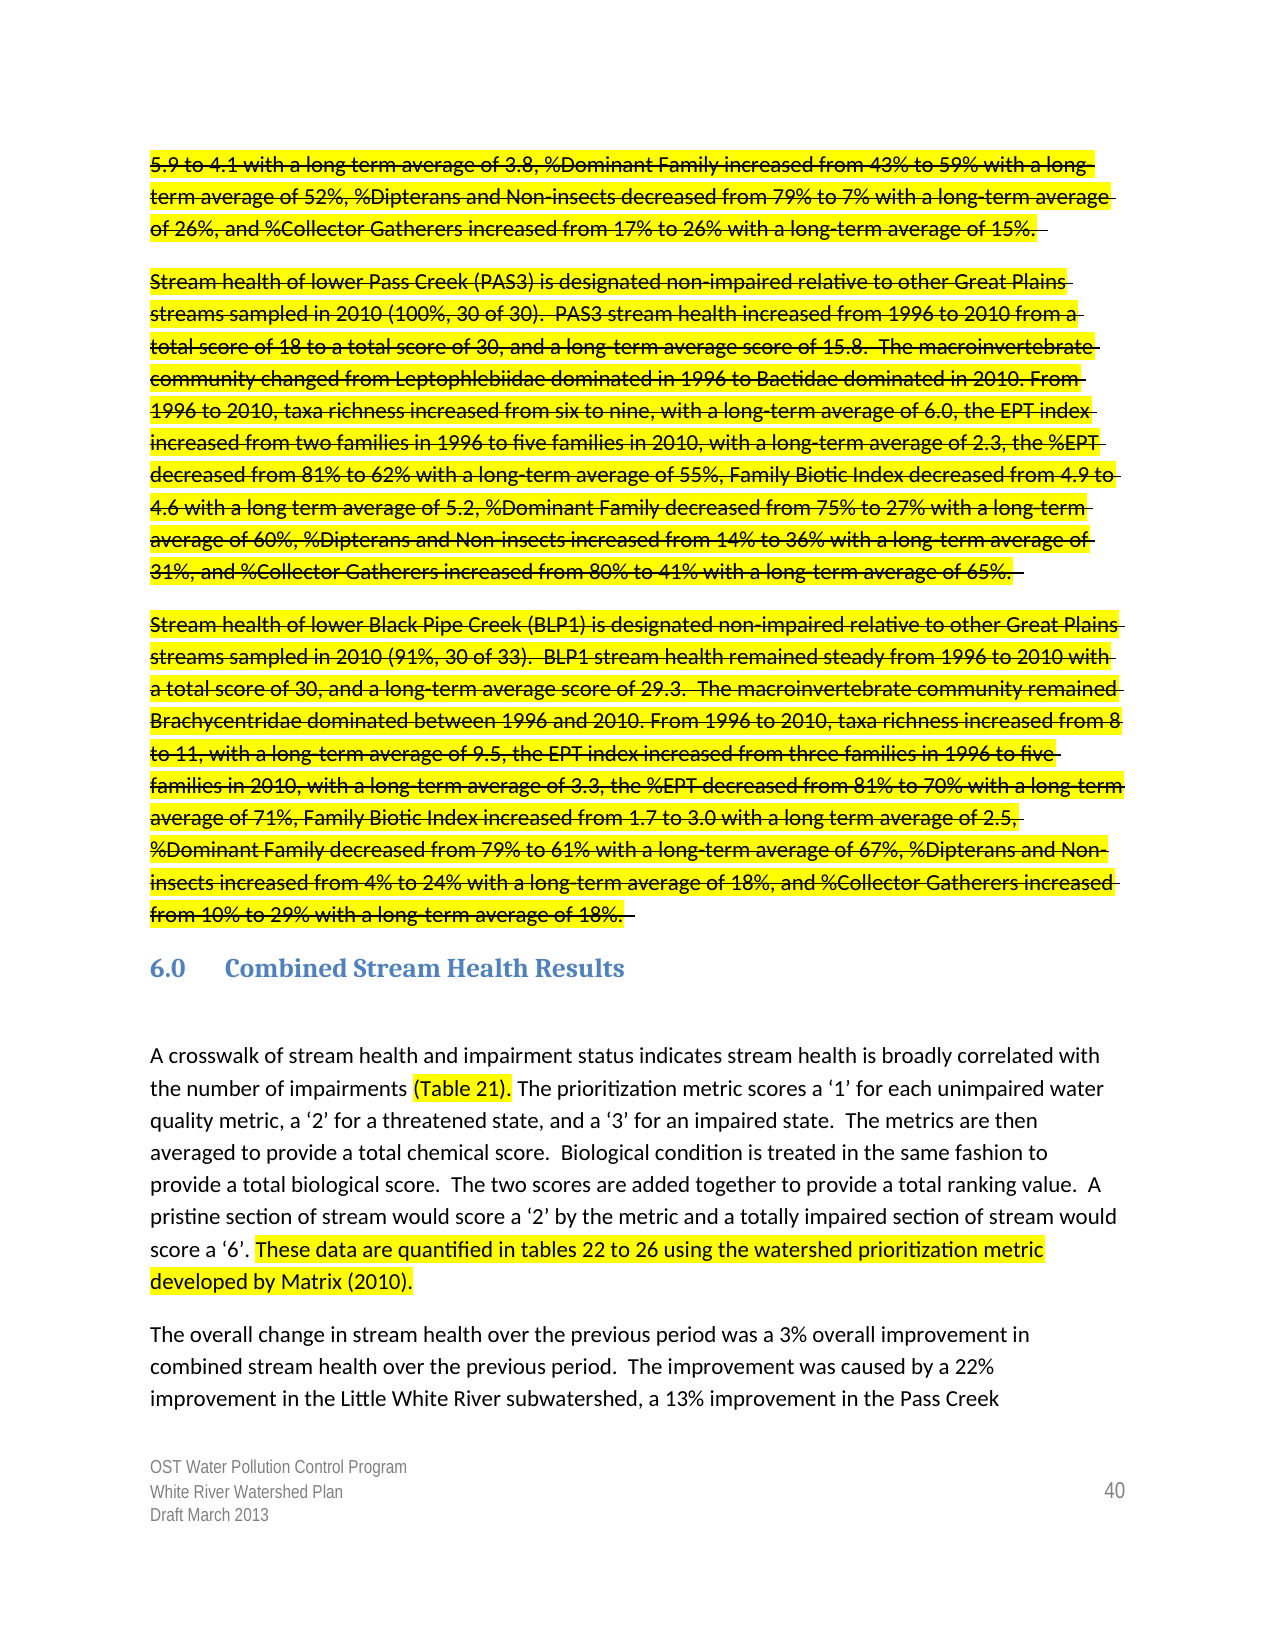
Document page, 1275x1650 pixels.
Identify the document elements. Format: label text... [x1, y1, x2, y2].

subtitle 6.0 Combined Stream Health Results [150, 953, 1125, 984]
text Stream health of lower Pass Creek (PAS3) is designated non-impaired relative to other Great Plains streams sampled in 2010 (100%, 30 of 30). PAS3 stream health increased from 1996 to 2010 from a total score of 18 to a total score of 30, and a long-term average score of 15.8. The macroinvertebrate community changed from Leptophlebiidae dominated in 1996 to Baetidae dominated in 2010. From 1996 to 2010, taxa richness increased from six to nine, with a long-term average of 6.0, the EPT index increased from two families in 1996 to five families in 2010, with a long-term average of 2.3, the %EPT decreased from 81% to 62% with a long-term average of 55%, Family Biotic Index decreased from 4.9 to 4.6 with a long term average of 5.2, %Dominant Family decreased from 75% to 27% with a long-term average of 60%, %Dipterans and Non-insects increased from 14% to 36% with a long-term average of 31%, and %Collector Gatherers increased from 80% to 41% with a long-term average of 65%. [150, 267, 1125, 585]
text Stream health of lower Black Pipe Creek (BLP1) is designated non-impaired relative to other Great Plains streams sampled in 2010 (91%, 30 of 33). BLP1 stream health remained steady from 1996 to 2010 with a total score of 30, and a long-term average score of 29.3. The macroinvertebrate community remained Brachycentridae dominated between 1996 and 2010. From 1996 to 2010, taxa richness increased from 8 to 11, with a long-term average of 9.5, the EPT index increased from three families in 1996 to five families in 2010, with a long-term average of 3.3, the %EPT decreased from 81% to 70% with a long-term average of 71%, Family Biotic Index increased from 1.7 to 3.0 with a long term average of 2.5, %Dominant Family decreased from 79% to 61% with a long-term average of 67%, %Dipterans and Non-insects increased from 4% to 24% with a long-term average of 18%, and %Collector Gatherers increased from 10% to 29% with a long-term average of 18%. [150, 788, 1125, 928]
text Stream health of lower Black Pipe Creek (BLP1) is designated non-impaired relative to other Great Plains streams sampled in 2010 (91%, 30 of 33). BLP1 stream health remained steady from 1996 to 2010 with a total score of 30, and a long-term average score of 29.3. The macroinvertebrate community remained Brachycentridae dominated between 1996 and 2010. From 1996 to 2010, taxa richness increased from 8 to 11, with a long-term average of 9.5, the EPT index increased from three families in 1996 to five families in 2010, with a long-term average of 3.3, the %EPT decreased from 81% to 70% with a long-term average of 71%, Family Biotic Index increased from 1.7 to 3.0 with a long term average of 2.5, %Dominant Family decreased from 79% to 61% with a long-term average of 67%, %Dipterans and Non-insects increased from 4% to 24% with a long-term average of 18%, and %Collector Gatherers increased from 10% to 29% with a long-term average of 18%. [150, 627, 1125, 786]
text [150, 150, 1125, 242]
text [150, 1320, 1125, 1412]
text A crosswalk of stream health and impairment status indicates stream health is broadly correlated with the number of impairments (Table 21). The prioritization metric scores a ‘1’ for each unimpaired water quality metric, a ‘2’ for a threatened state, and a ‘3’ for an impaired state. The metrics are then averaged to provide a total chemical score. Biological condition is treated in the same fashion to provide a total biological score. The two scores are added together to provide a total ranking value. A pristine section of stream would score a ‘2’ by the metric and a totally impaired section of stream would score a ‘6’. These data are quantified in tables 22 to 26 using the watershed prioritization metric developed by Matrix (2010). [150, 1042, 1125, 1295]
